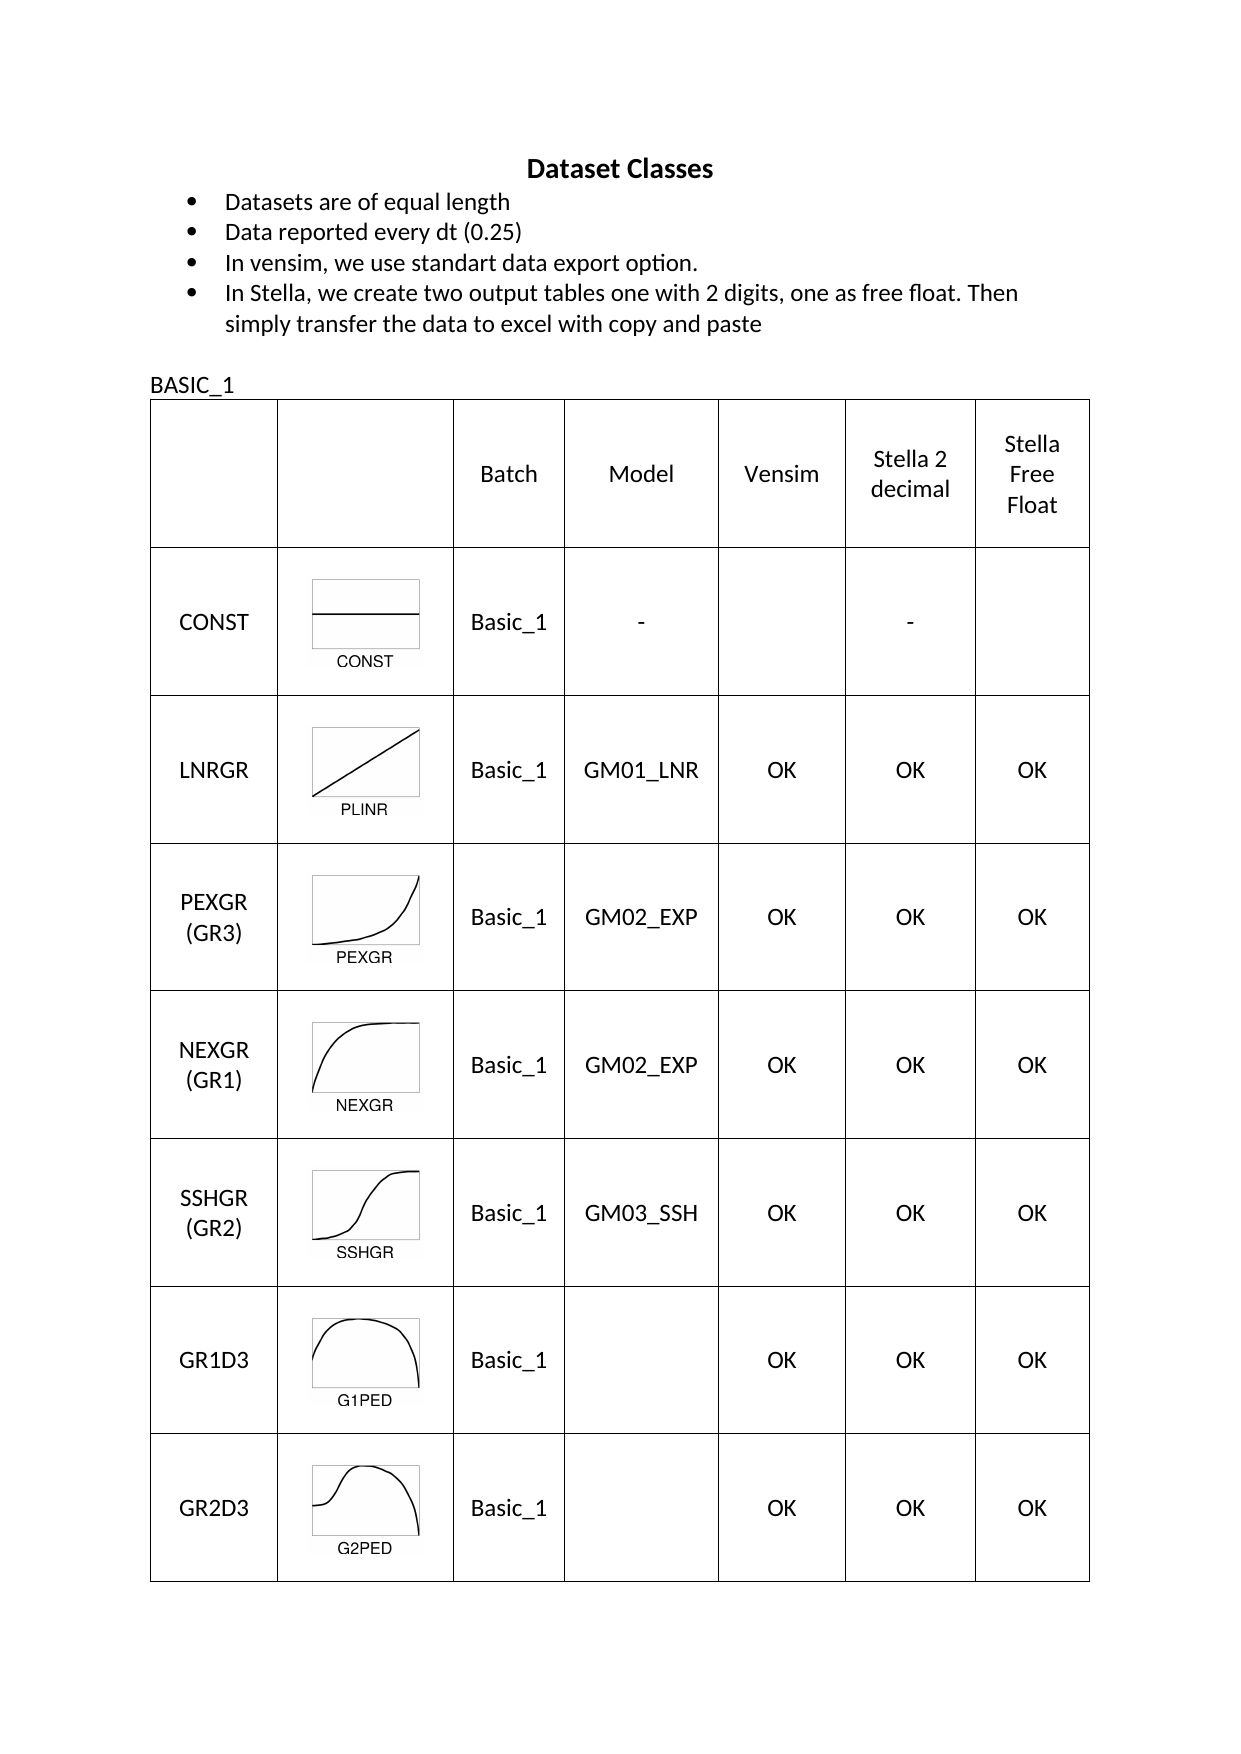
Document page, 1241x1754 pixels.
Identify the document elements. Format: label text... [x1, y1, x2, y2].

picture [306, 575, 425, 667]
table_cell Basic_1 [454, 844, 564, 990]
table_header [278, 400, 453, 547]
table_cell GM01_LNR [565, 696, 718, 842]
table_cell Basic_1 [454, 548, 564, 695]
table_cell - [846, 548, 975, 695]
table_cell LNRGR [151, 696, 277, 842]
table_cell OK [719, 696, 845, 842]
table_cell OK [846, 844, 975, 990]
table_cell OK [719, 1434, 845, 1581]
table_cell OK [846, 1139, 975, 1286]
table_cell Basic_1 [454, 1139, 564, 1286]
table_header Stella Free Float [976, 400, 1089, 547]
table_cell OK [976, 696, 1089, 842]
table_cell OK [976, 844, 1089, 990]
list Data reported every dt (0.25) [187, 216, 1090, 247]
list In vensim, we use standart data export option. [187, 247, 1090, 277]
table_header [151, 400, 277, 547]
picture [306, 1314, 425, 1406]
table_cell SSHGR (GR2) [151, 1139, 277, 1286]
picture [306, 1166, 425, 1258]
table_cell OK [976, 1139, 1089, 1286]
table_cell GR1D3 [151, 1287, 277, 1433]
picture [306, 871, 425, 963]
table_cell OK [846, 696, 975, 842]
table_header Model [565, 400, 718, 547]
table_cell GM02_EXP [565, 991, 718, 1138]
table_cell [719, 548, 845, 695]
table_cell [278, 844, 453, 990]
picture [306, 1018, 425, 1111]
table_cell GR2D3 [151, 1434, 277, 1581]
table_cell [278, 696, 453, 842]
picture [306, 723, 425, 815]
table_header Vensim [719, 400, 845, 547]
table_cell [976, 548, 1089, 695]
table_cell - [565, 548, 718, 695]
table_cell OK [719, 844, 845, 990]
table_cell [278, 1139, 453, 1286]
table_cell Basic_1 [454, 991, 564, 1138]
table_cell [278, 1287, 453, 1433]
table_header Stella 2 decimal [846, 400, 975, 547]
table_cell [278, 548, 453, 695]
table_cell OK [719, 991, 845, 1138]
table_cell OK [846, 1434, 975, 1581]
table_cell OK [846, 1287, 975, 1433]
table_cell [565, 1434, 718, 1581]
table_cell OK [976, 991, 1089, 1138]
table_header Batch [454, 400, 564, 547]
table_cell OK [719, 1139, 845, 1286]
table_cell CONST [151, 548, 277, 695]
list In Stella, we create two output tables one with 2 digits, one as free float. Then simply transfer the data to excel with copy and paste [187, 277, 1090, 338]
table_cell [565, 1287, 718, 1433]
picture [306, 1462, 425, 1554]
list Datasets are of equal length [187, 186, 1090, 216]
table_cell PEXGR (GR3) [151, 844, 277, 990]
table_cell OK [976, 1434, 1089, 1581]
table_cell Basic_1 [454, 1434, 564, 1581]
text BASIC_1 [150, 369, 1090, 399]
table_cell [278, 991, 453, 1138]
table_cell Basic_1 [454, 696, 564, 842]
text Dataset Classes [150, 150, 1090, 186]
table_cell [278, 1434, 453, 1581]
table_cell Basic_1 [454, 1287, 564, 1433]
table_cell NEXGR (GR1) [151, 991, 277, 1138]
table_cell GM02_EXP [565, 844, 718, 990]
table_cell OK [719, 1287, 845, 1433]
table_cell OK [846, 991, 975, 1138]
table_cell GM03_SSH [565, 1139, 718, 1286]
table_cell OK [976, 1287, 1089, 1433]
